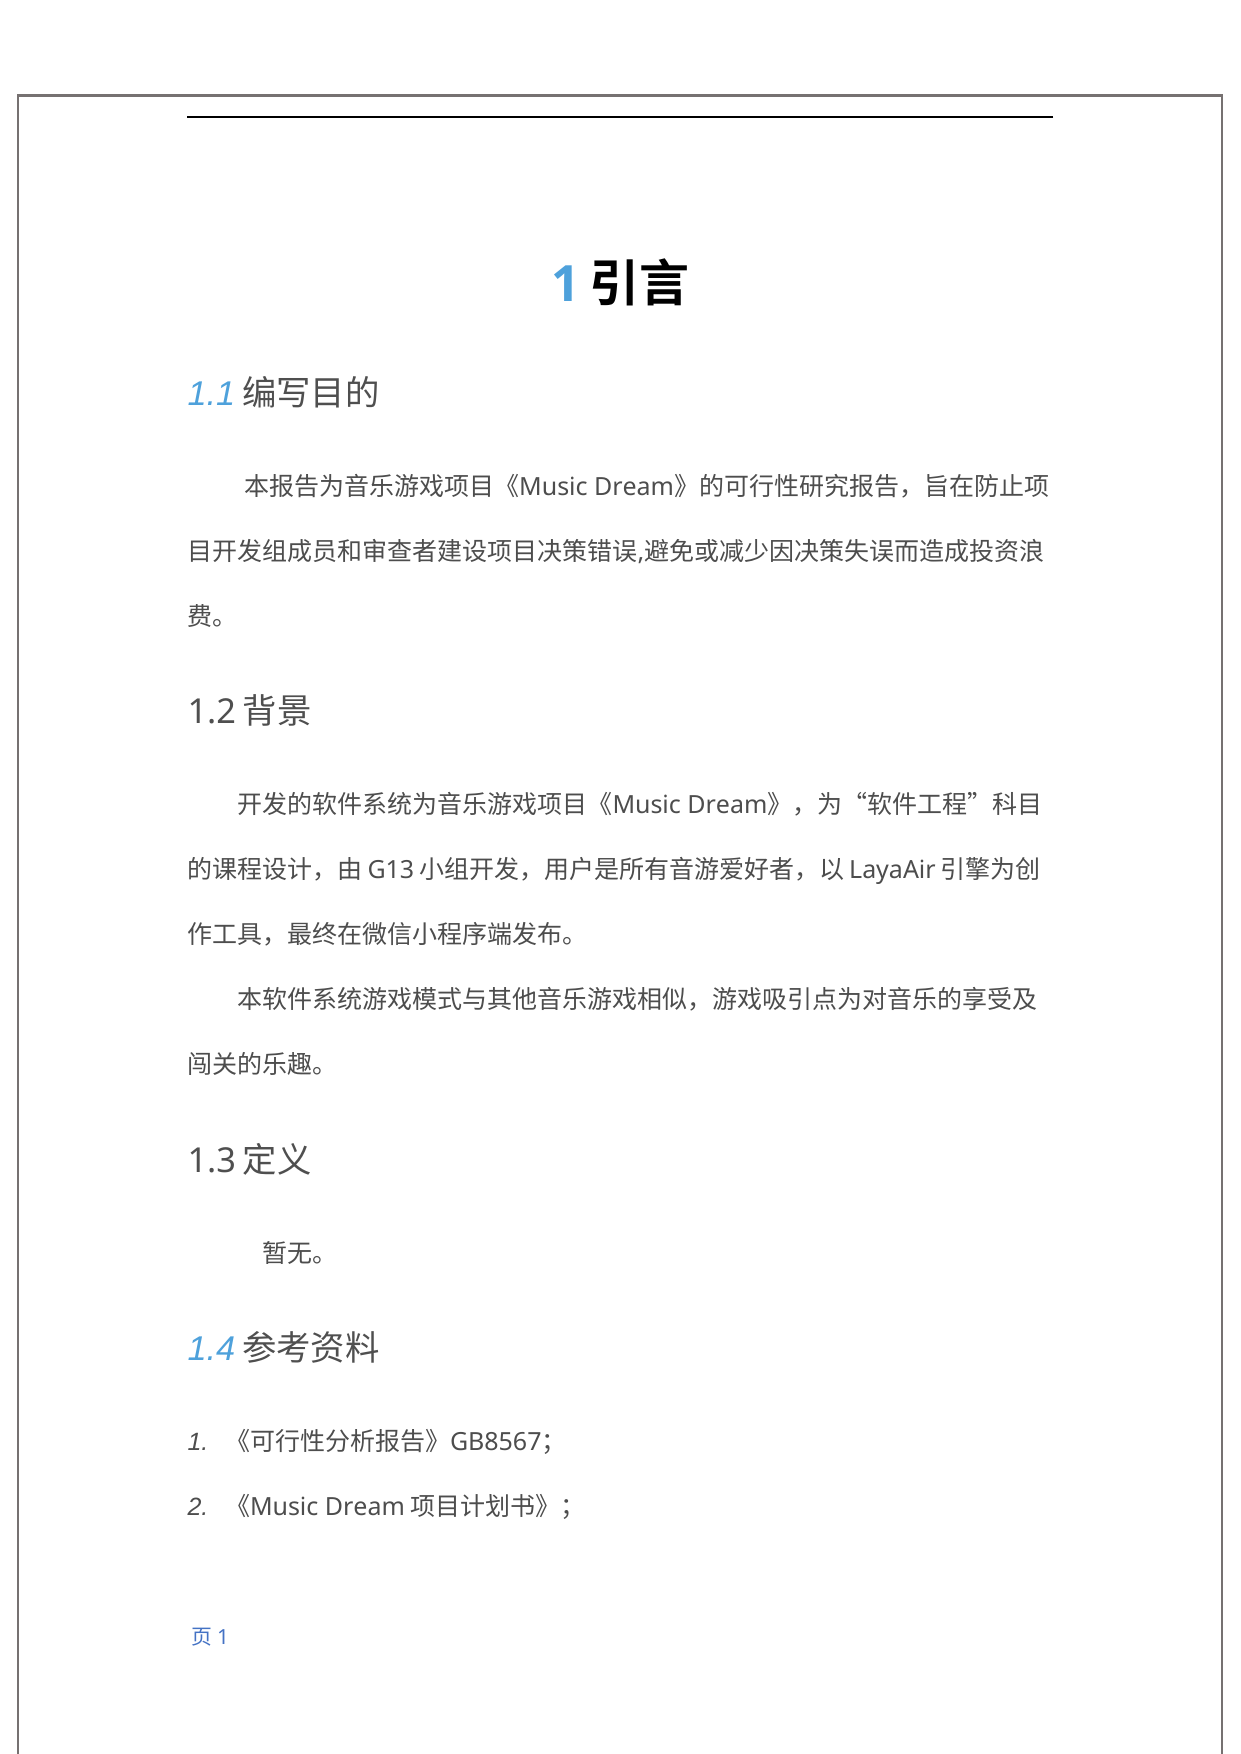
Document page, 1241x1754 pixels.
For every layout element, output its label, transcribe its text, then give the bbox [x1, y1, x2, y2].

text 暂无。 [187, 1219, 1053, 1284]
subtitle 1.4参考资料 [187, 1313, 1053, 1378]
subtitle 1引言 [187, 231, 1053, 329]
subtitle 1.1编写目的 [187, 358, 1053, 423]
list 《可行性分析报告》GB8567； [187, 1407, 1053, 1472]
list 《Music Dream项目计划书》； [187, 1472, 1053, 1537]
subtitle 1.3定义 [187, 1125, 1053, 1190]
text 本软件系统游戏模式与其他音乐游戏相似，游戏吸引点为对音乐的享受及闯关的乐趣。 [187, 966, 1053, 1096]
text 开发的软件系统为音乐游戏项目《Music Dream》，为“软件工程”科目的课程设计，由G13小组开发，用户是所有音游爱好者，以LayaAir引擎为创作工具，最终在微信小程序端发布。 [187, 771, 1053, 966]
text 本报告为音乐游戏项目《Music Dream》的可行性研究报告，旨在防止项目开发组成员和审查者建设项目决策错误,避免或减少因决策失误而造成投资浪费。 [187, 452, 1053, 647]
subtitle 1.2背景 [187, 676, 1053, 741]
